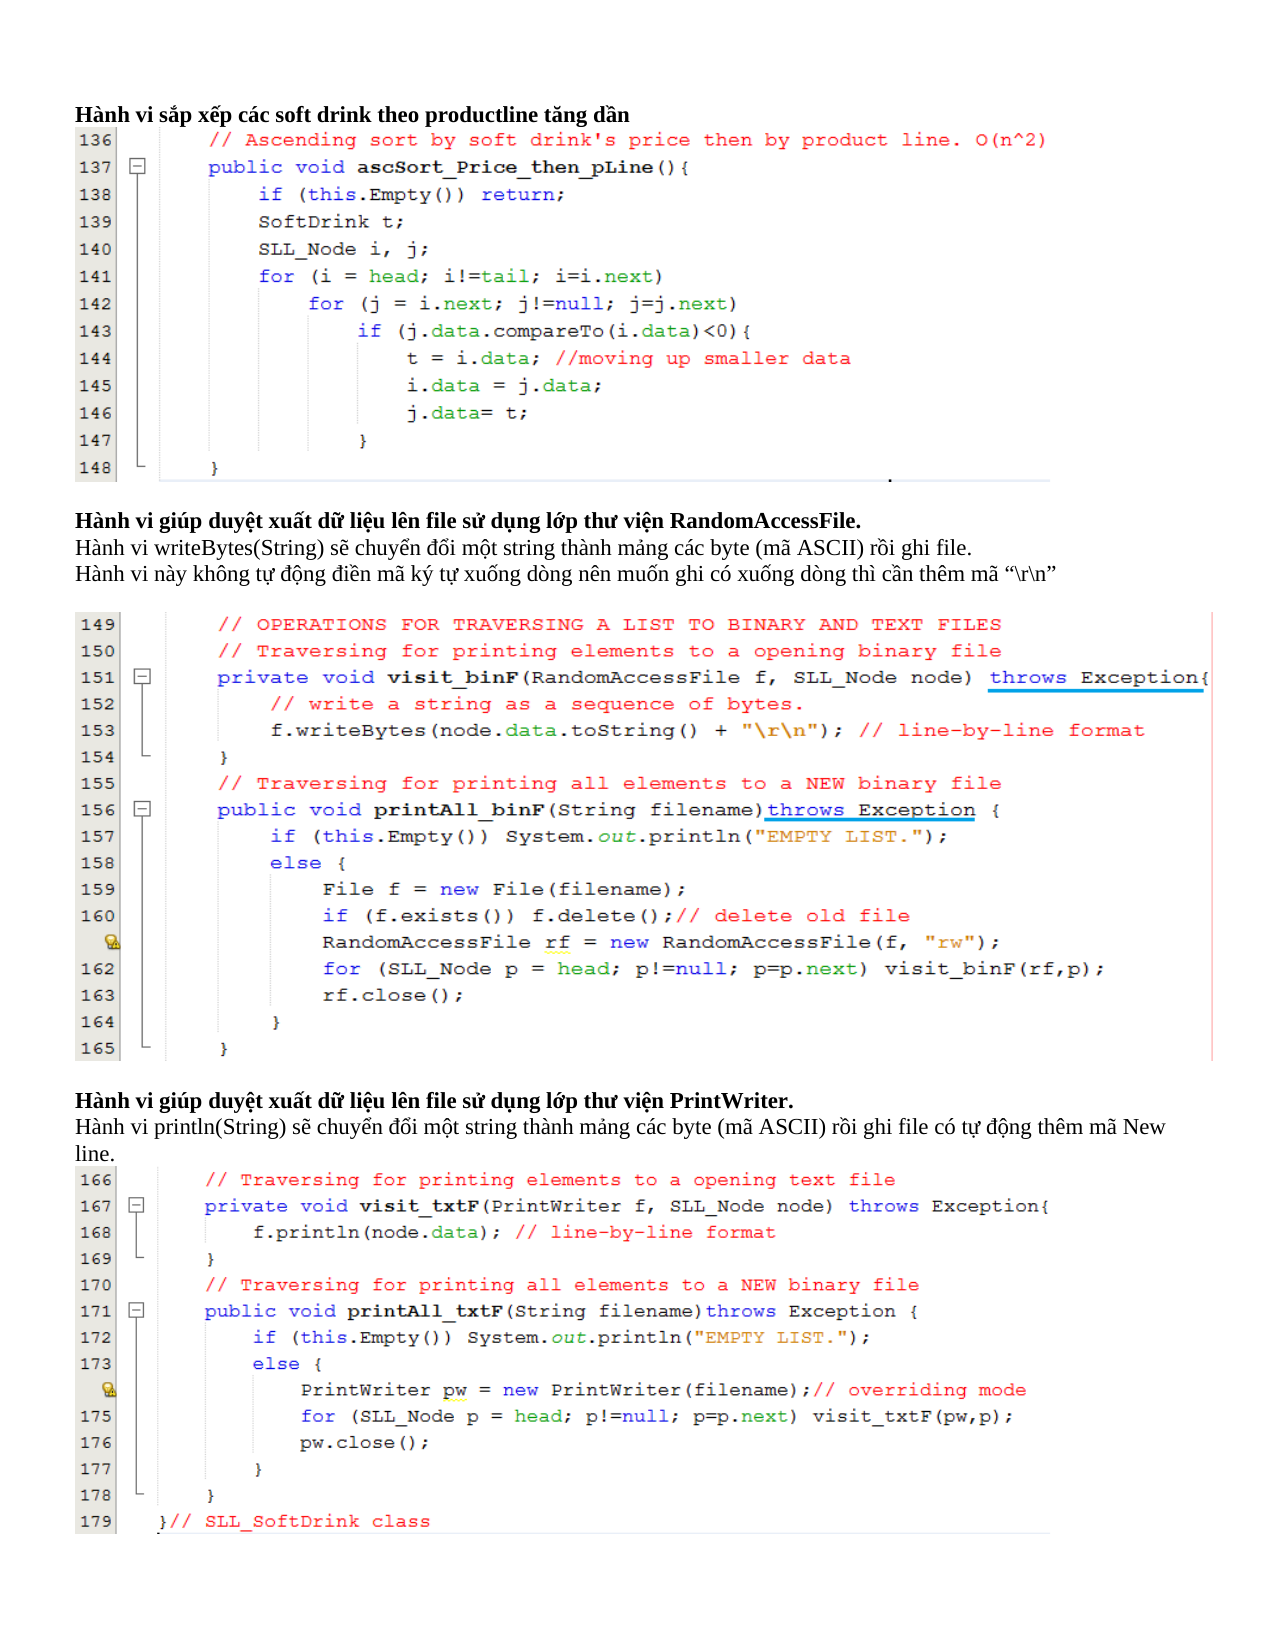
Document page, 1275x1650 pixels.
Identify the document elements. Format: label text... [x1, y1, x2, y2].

text Hành vi sắp xếp các soft drink theo productline tăng dần [75, 101, 1200, 128]
text Hành vi writeBytes(String) sẽ chuyển đổi một string thành mảng các byte (mã ASCII) rồi ghi file. [75, 534, 1200, 560]
picture [75, 612, 1213, 1061]
picture [75, 127, 1050, 482]
text Hành vi println(String) sẽ chuyển đổi một string thành mảng các byte (mã ASCII) rồi ghi file có tự động thêm mã New line. [75, 1113, 1200, 1166]
text Hành vi giúp duyệt xuất dữ liệu lên file sử dụng lớp thư viện PrintWriter. [75, 1087, 1200, 1113]
picture [75, 1166, 1050, 1534]
text Hành vi này không tự động điền mã ký tự xuống dòng nên muốn ghi có xuống dòng thì cần thêm mã “\r\n” [75, 560, 1200, 587]
text Hành vi giúp duyệt xuất dữ liệu lên file sử dụng lớp thư viện RandomAccessFile. [75, 507, 1200, 534]
